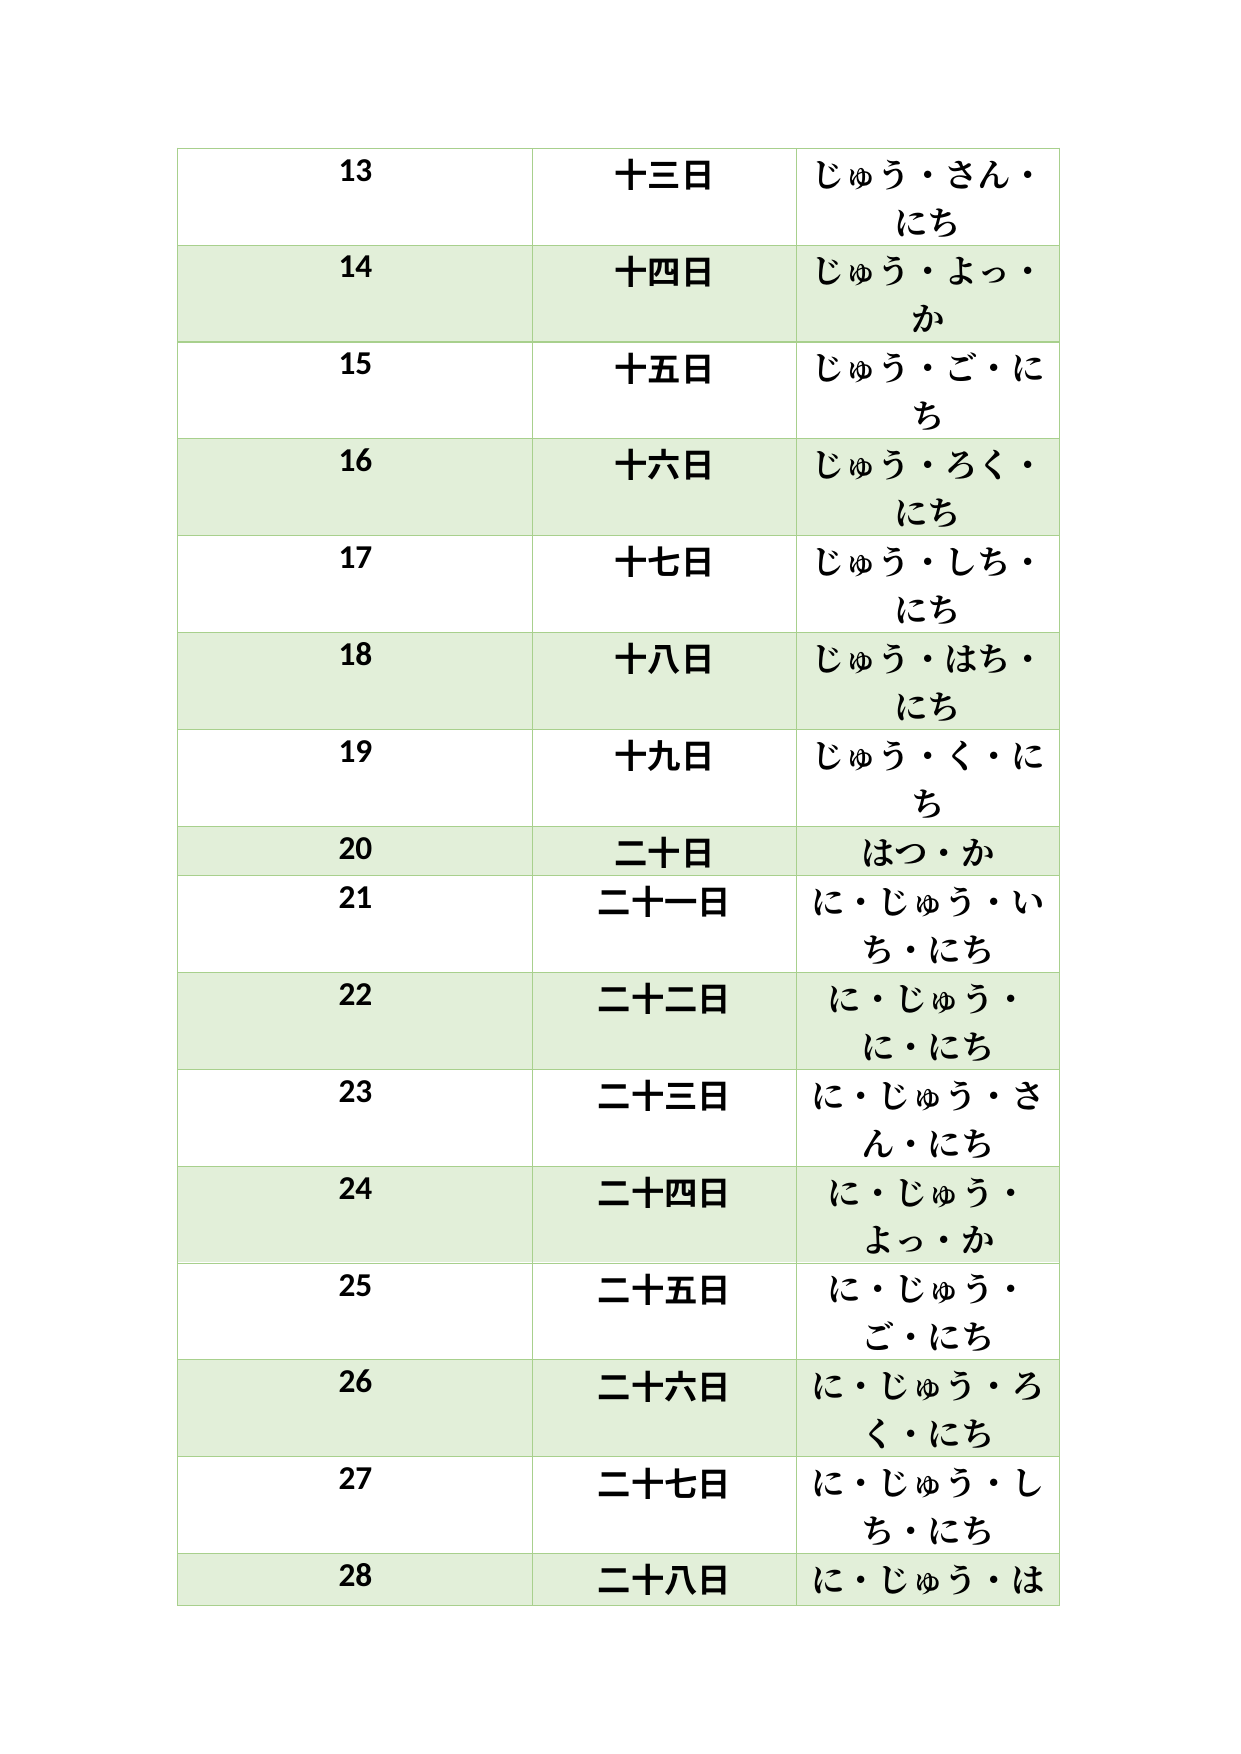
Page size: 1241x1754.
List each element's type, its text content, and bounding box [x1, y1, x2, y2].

table_cell じゅう・はち・にち [797, 633, 1059, 729]
table_cell じゅう・ご・にち [797, 343, 1059, 438]
table_cell に・じゅう・ろく・にち [797, 1360, 1059, 1456]
table_cell 18 [178, 633, 532, 729]
table_cell はつ・か [797, 827, 1059, 875]
table_cell 21 [178, 876, 532, 972]
table_cell ⼗⼋⽇ [533, 633, 796, 729]
table_cell ⼆⼗五⽇ [533, 1264, 796, 1359]
table_cell に・じゅう・いち・にち [797, 876, 1059, 972]
table_cell ⼗九⽇ [533, 730, 796, 826]
table_cell じゅう・ろく・にち [797, 439, 1059, 535]
table_cell ⼗五⽇ [533, 343, 796, 438]
table_cell 25 [178, 1264, 532, 1359]
table_cell に・じゅう・はち・にち [797, 1554, 1059, 1605]
table_cell ⼆⼗四⽇ [533, 1167, 796, 1262]
table_cell に・じゅう・よっ・か [797, 1167, 1059, 1262]
table_cell 19 [178, 730, 532, 826]
table_cell に・じゅう・さん・にち [797, 1070, 1059, 1166]
table_cell ⼗七⽇ [533, 536, 796, 632]
table_cell ⼆⼗三⽇ [533, 1070, 796, 1166]
table_cell ⼆⼗⼆⽇ [533, 973, 796, 1069]
table_cell ⼆⼗⽇ [533, 827, 796, 875]
table_cell に・じゅう・ご・にち [797, 1264, 1059, 1359]
table_cell 15 [178, 343, 532, 438]
table_cell 16 [178, 439, 532, 535]
table_cell 24 [178, 1167, 532, 1262]
table_cell じゅう・さん・にち [797, 149, 1059, 244]
table_cell じゅう・よっ・か [797, 246, 1059, 341]
table_cell じゅう・く・にち [797, 730, 1059, 826]
table_cell 13 [178, 149, 532, 244]
table_cell じゅう・しち・にち [797, 536, 1059, 632]
table_cell に・じゅう・しち・にち [797, 1457, 1059, 1553]
table_cell 22 [178, 973, 532, 1069]
table_cell ⼆⼗七⽇ [533, 1457, 796, 1553]
table_cell ⼆⼗⼀⽇ [533, 876, 796, 972]
table_cell 28 [178, 1554, 532, 1605]
table_cell 17 [178, 536, 532, 632]
table_cell に・じゅう・に・にち [797, 973, 1059, 1069]
table_cell 23 [178, 1070, 532, 1166]
table_cell ⼗六⽇ [533, 439, 796, 535]
table_cell 14 [178, 246, 532, 341]
table_cell 26 [178, 1360, 532, 1456]
table_cell ⼆⼗六⽇ [533, 1360, 796, 1456]
table_cell 20 [178, 827, 532, 875]
table_cell ⼗三⽇ [533, 149, 796, 244]
table_cell 27 [178, 1457, 532, 1553]
table_cell ⼆⼗⼋⽇ [533, 1554, 796, 1605]
table_cell ⼗四⽇ [533, 246, 796, 341]
